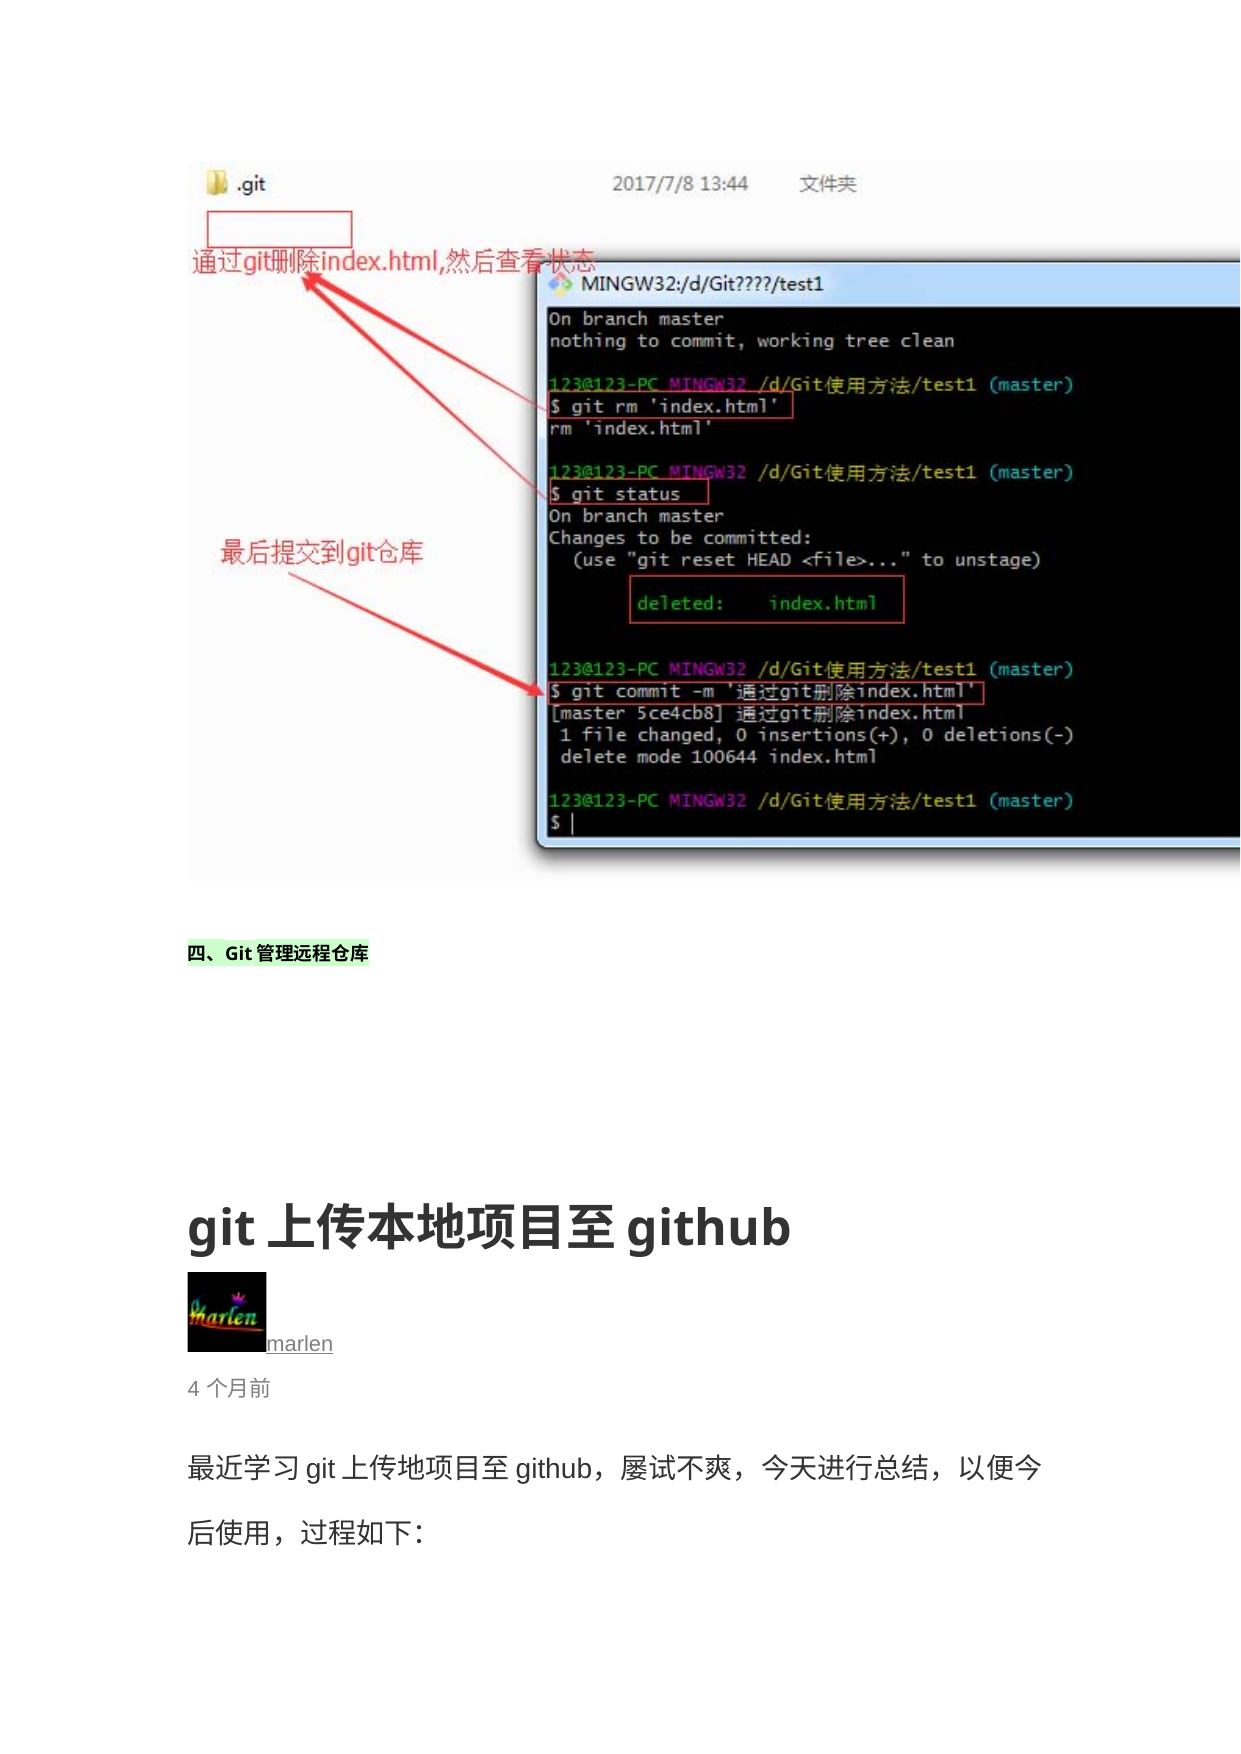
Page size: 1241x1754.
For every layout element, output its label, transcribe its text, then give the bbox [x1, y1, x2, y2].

text 4 个月前 [187, 1370, 1053, 1403]
picture [187, 162, 1241, 882]
text 最近学习git上传地项目至github，屡试不爽，今天进行总结，以便今后使用，过程如下： [187, 1434, 1053, 1564]
picture [187, 1272, 267, 1352]
subtitle git上传本地项目至github [187, 1175, 1053, 1273]
text 四、Git管理远程仓库 [187, 936, 1053, 968]
text marlen [187, 1273, 1053, 1370]
